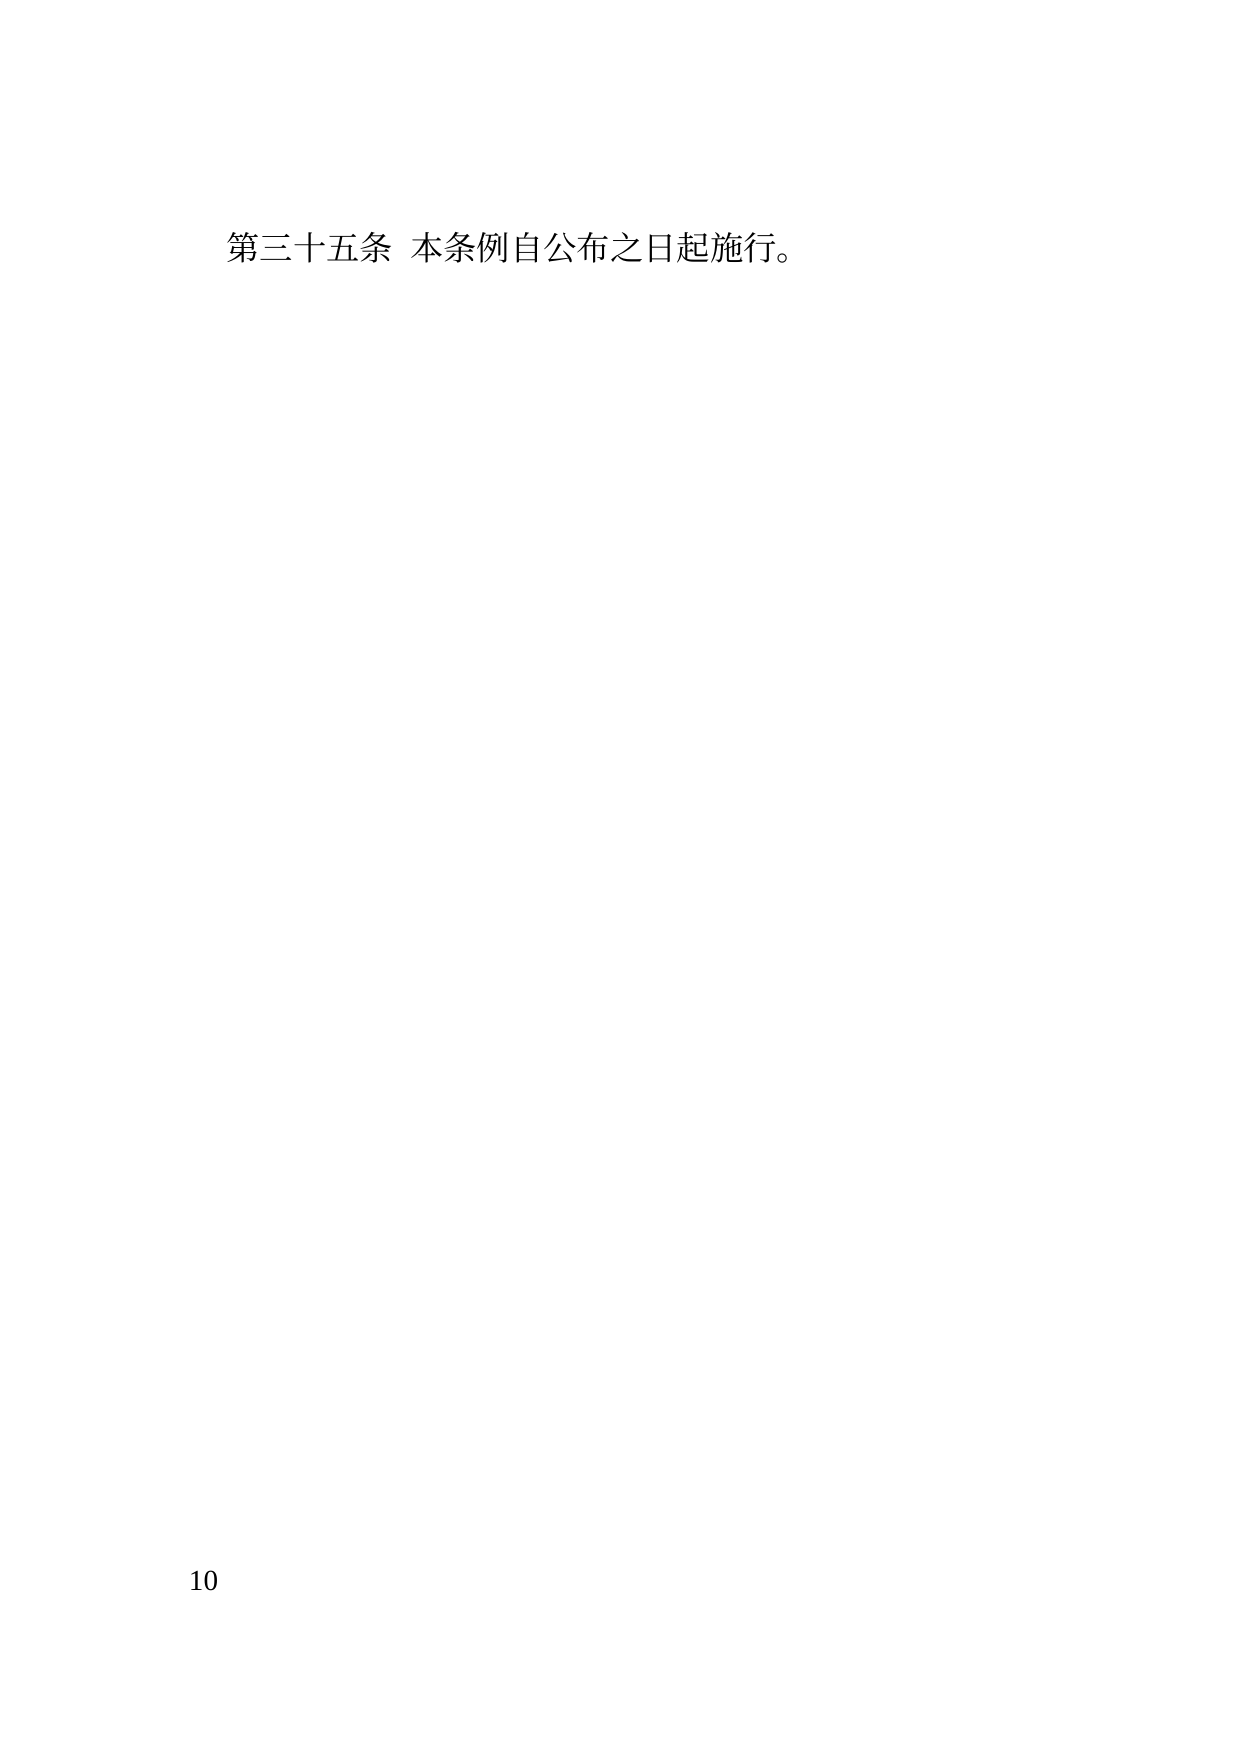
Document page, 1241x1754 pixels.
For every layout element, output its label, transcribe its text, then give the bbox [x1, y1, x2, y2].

text 第三十五条 本条例自公布之日起施行。 [159, 213, 1081, 273]
